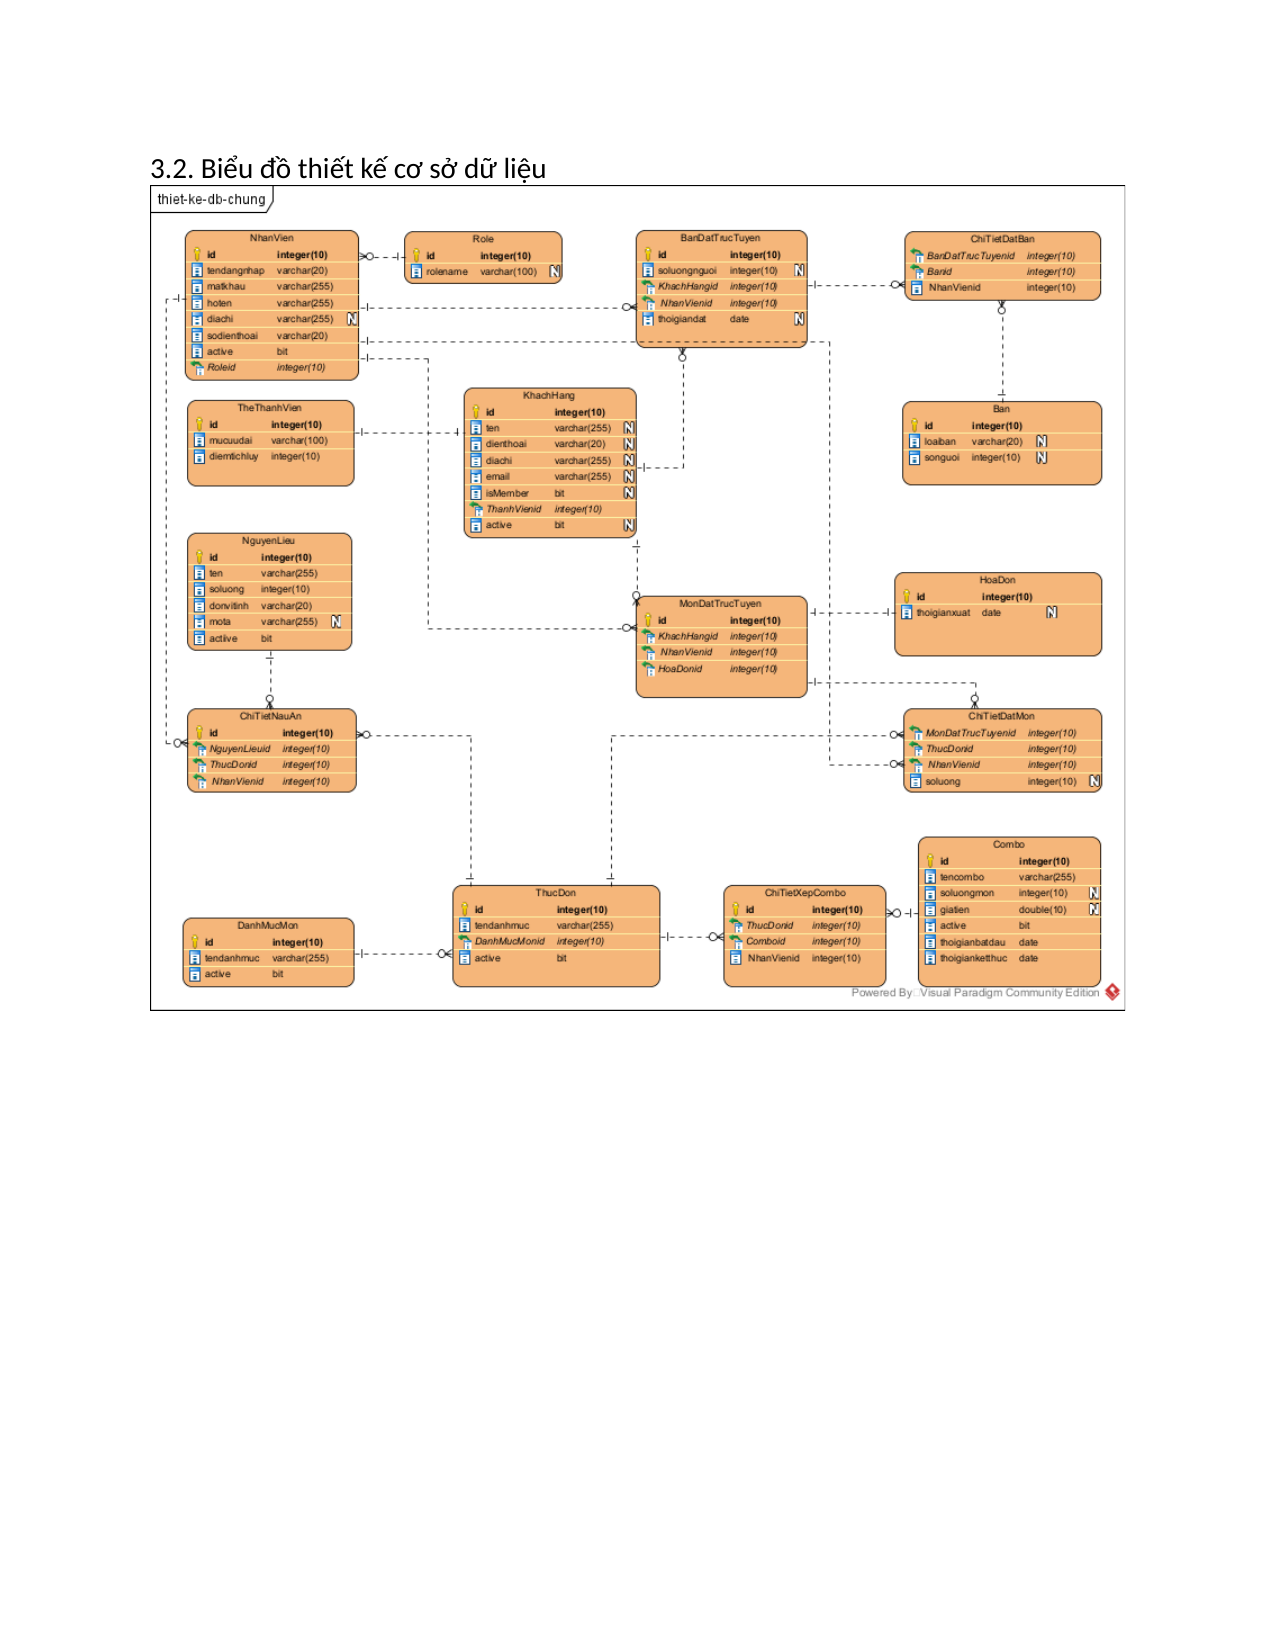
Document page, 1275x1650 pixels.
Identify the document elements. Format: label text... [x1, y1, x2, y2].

picture [150, 185, 1125, 1011]
text 3.2. Biểu đồ thiết kế cơ sở dữ liệu [150, 150, 1125, 185]
